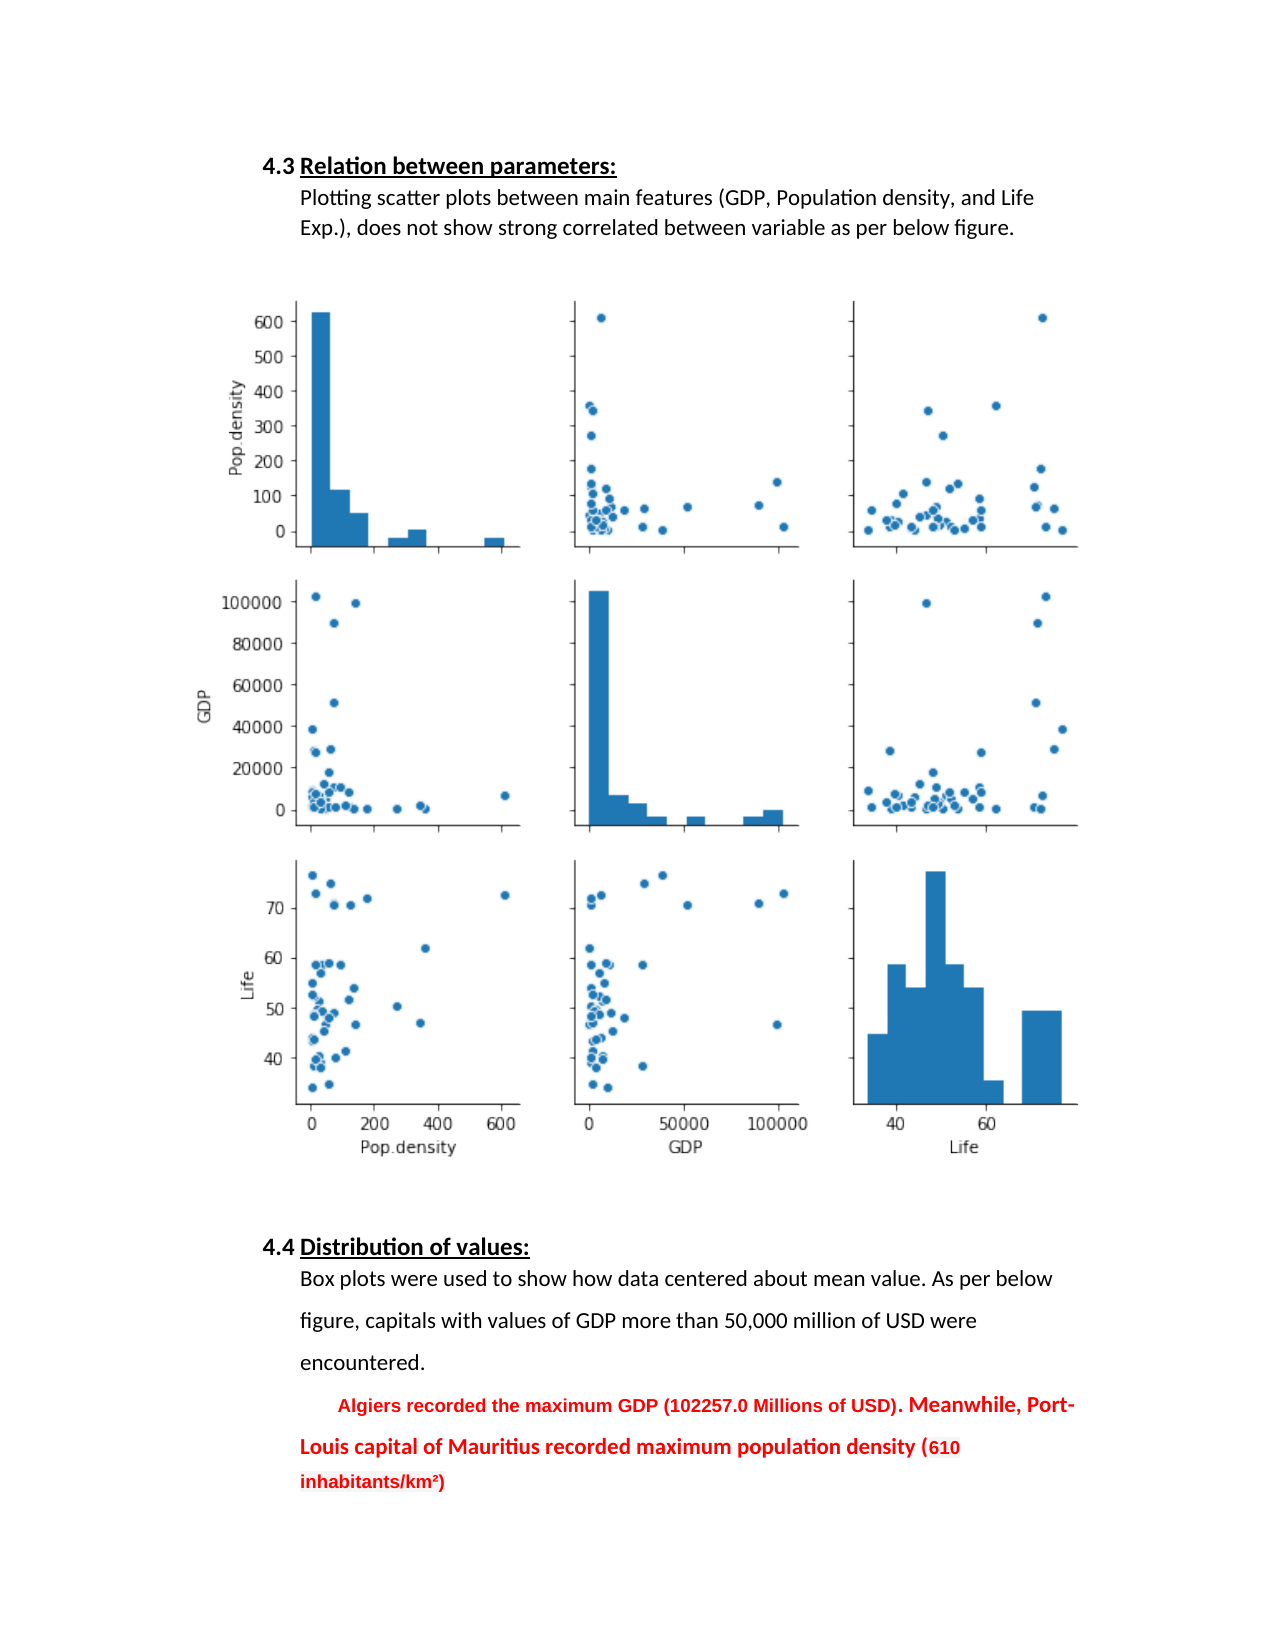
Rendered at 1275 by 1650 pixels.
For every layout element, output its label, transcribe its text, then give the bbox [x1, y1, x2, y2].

list Plotting scatter plots between main features (GDP, Population density, and Life Exp.), does not show strong correlated between variable as per below figure. [300, 183, 1087, 241]
list Algiers recorded the maximum GDP (102257.0 Millions of USD). Meanwhile, Port-Louis capital of Mauritius recorded maximum population density (610 inhabitants/km²) [300, 1390, 1087, 1492]
list Relation between parameters: [262, 150, 1087, 181]
list Distribution of values: [262, 1231, 1087, 1262]
list Box plots were used to show how data centered about mean value. As per below figure, capitals with values of GDP more than 50,000 million of USD were encountered. [300, 1264, 1087, 1376]
picture [186, 291, 1087, 1167]
